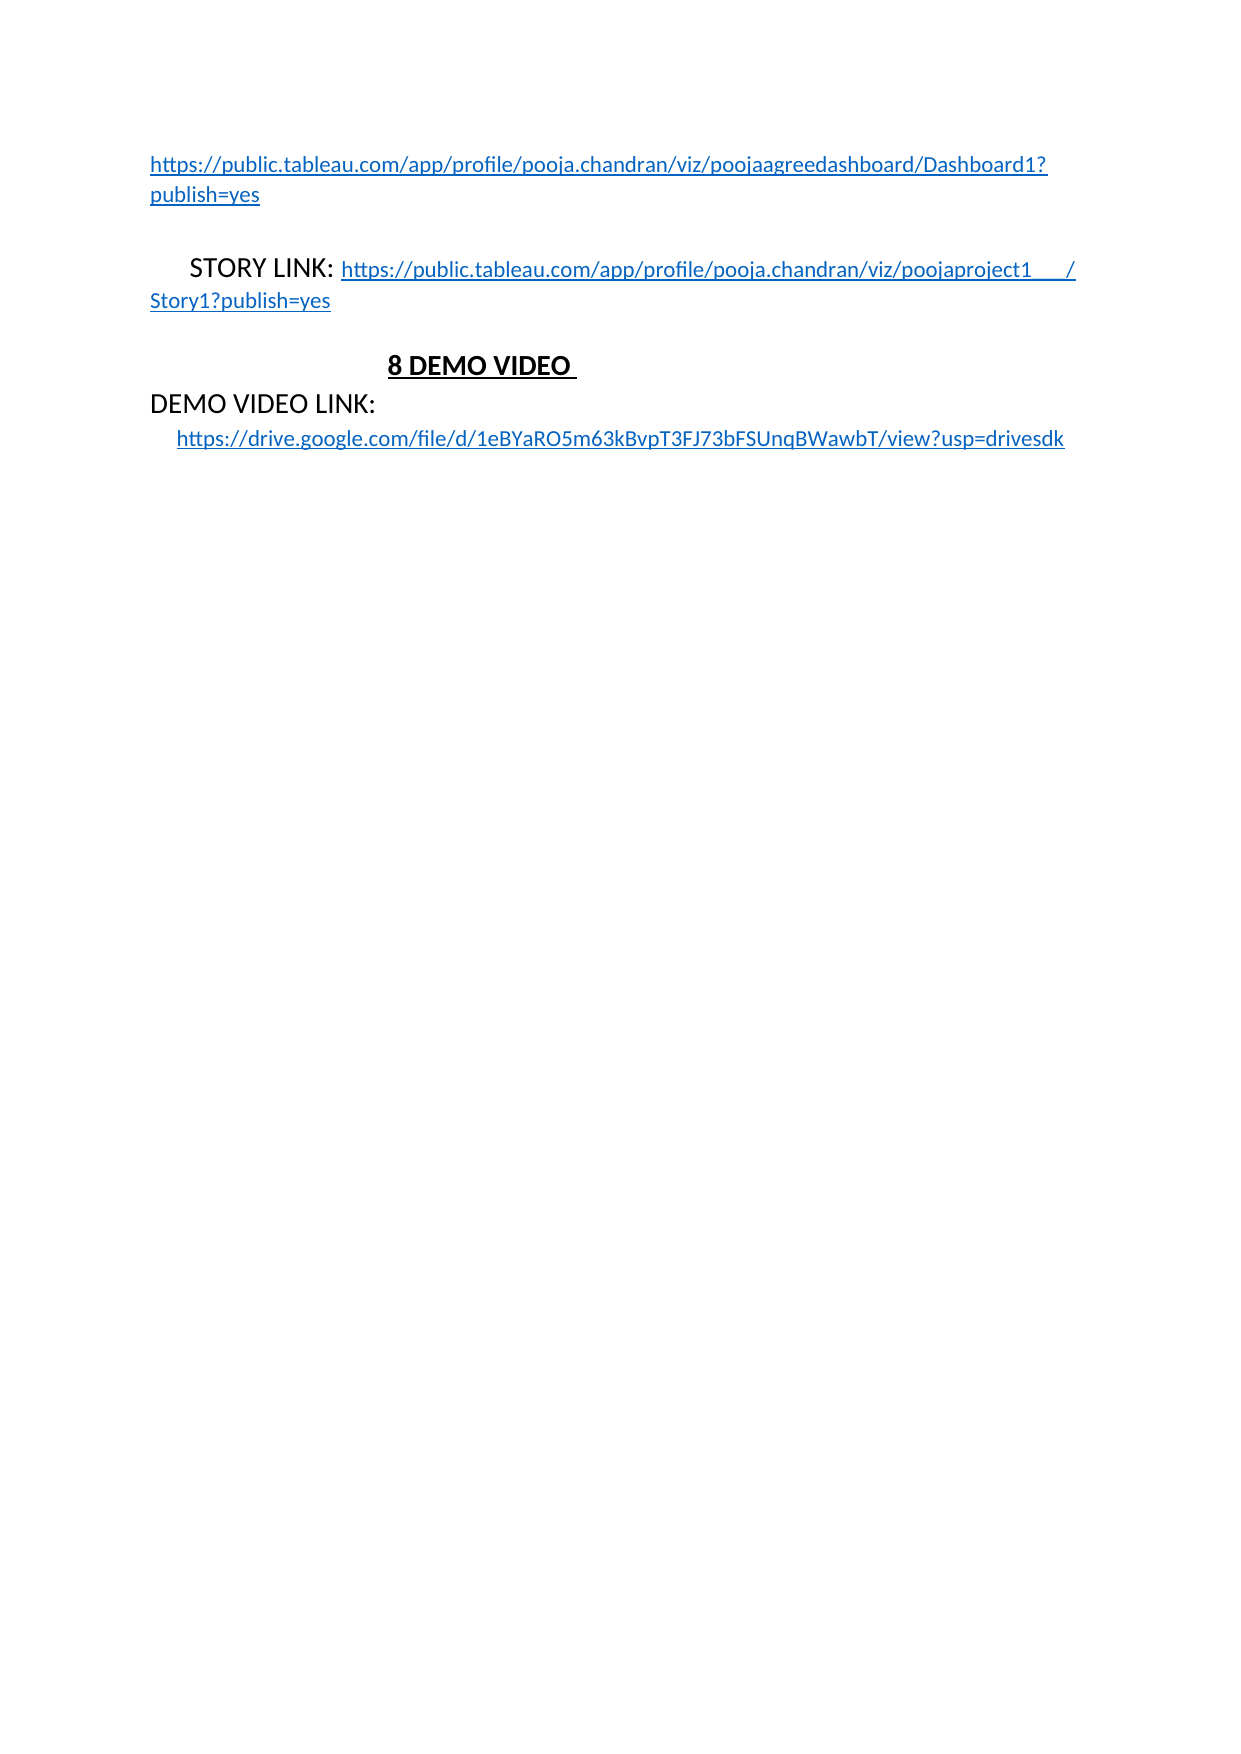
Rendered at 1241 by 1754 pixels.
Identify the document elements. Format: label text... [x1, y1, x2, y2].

list https://drive.google.com/file/d/1eBYaRO5m63kBvpT3FJ73bFSUnqBWawbT/view?usp=drivesdk [150, 424, 1090, 452]
list STORY LINK: https://public.tableau.com/app/profile/pooja.chandran/viz/poojaproject1___/Story1?publish=yes [150, 249, 1090, 315]
list 8 DEMO VIDEO [150, 347, 1090, 383]
list https://public.tableau.com/app/profile/pooja.chandran/viz/poojaagreedashboard/Dashboard1?publish=yes [150, 150, 1090, 208]
list DEMO VIDEO LINK: [150, 386, 1090, 421]
